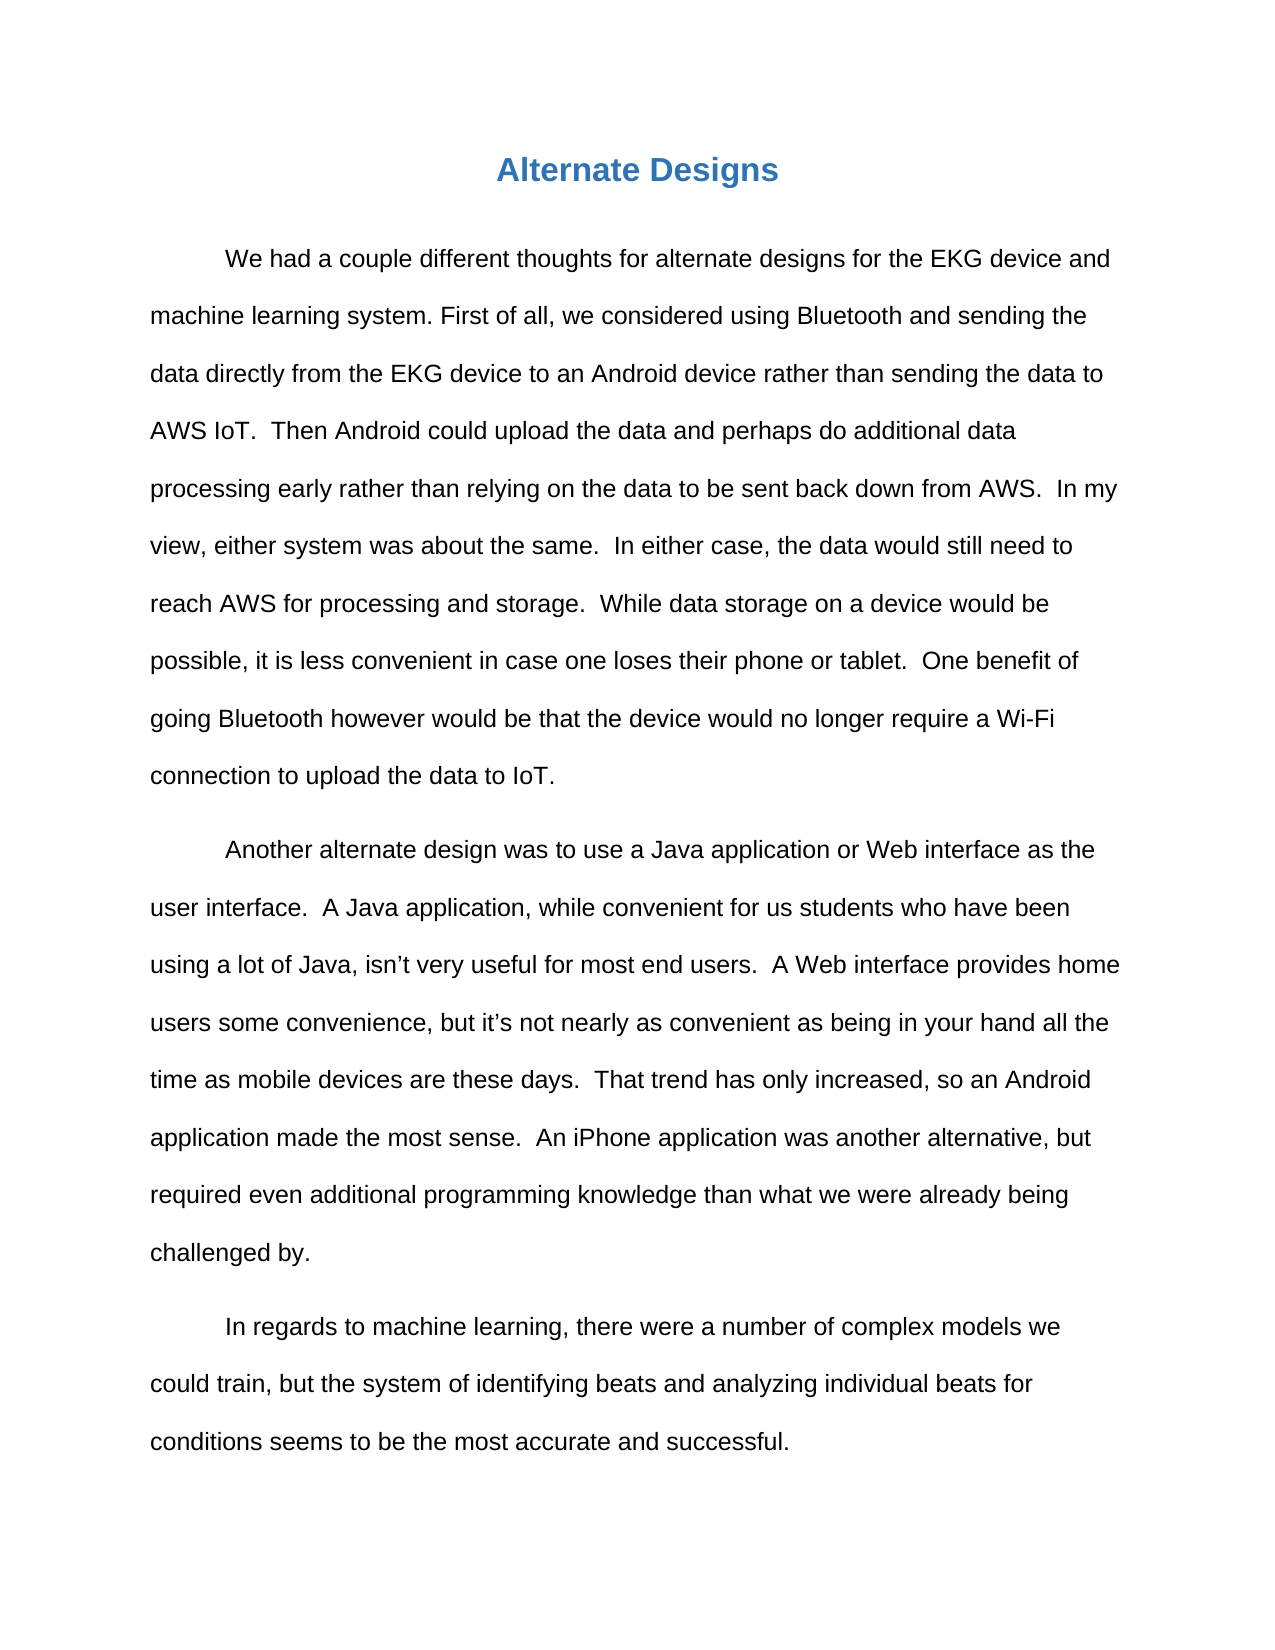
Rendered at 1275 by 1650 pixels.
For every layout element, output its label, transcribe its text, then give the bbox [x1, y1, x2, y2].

text Another alternate design was to use a Java application or Web interface as the user interface. A Java application, while convenient for us students who have been using a lot of Java, isn’t very useful for most end users. A Web interface provides home users some convenience, but it’s not nearly as convenient as being in your hand all the time as mobile devices are these days. That trend has only increased, so an Android application made the most sense. An iPhone application was another alternative, but required even additional programming knowledge than what we were already being challenged by. [150, 835, 1125, 1266]
list Alternate Designs [150, 150, 1125, 188]
text In regards to machine learning, there were a number of complex models we could train, but the system of identifying beats and analyzing individual beats for conditions seems to be the most accurate and successful. [150, 1312, 1125, 1456]
text We had a couple different thoughts for alternate designs for the EKG device and machine learning system. First of all, we considered using Bluetooth and sending the data directly from the EKG device to an Android device rather than sending the data to AWS IoT. Then Android could upload the data and perhaps do additional data processing early rather than relying on the data to be sent back down from AWS. In my view, either system was about the same. In either case, the data would still need to reach AWS for processing and storage. While data storage on a device would be possible, it is less convenient in case one loses their phone or tablet. One benefit of going Bluetooth however would be that the device would no longer require a Wi-Fi connection to upload the data to IoT. [150, 243, 1125, 790]
